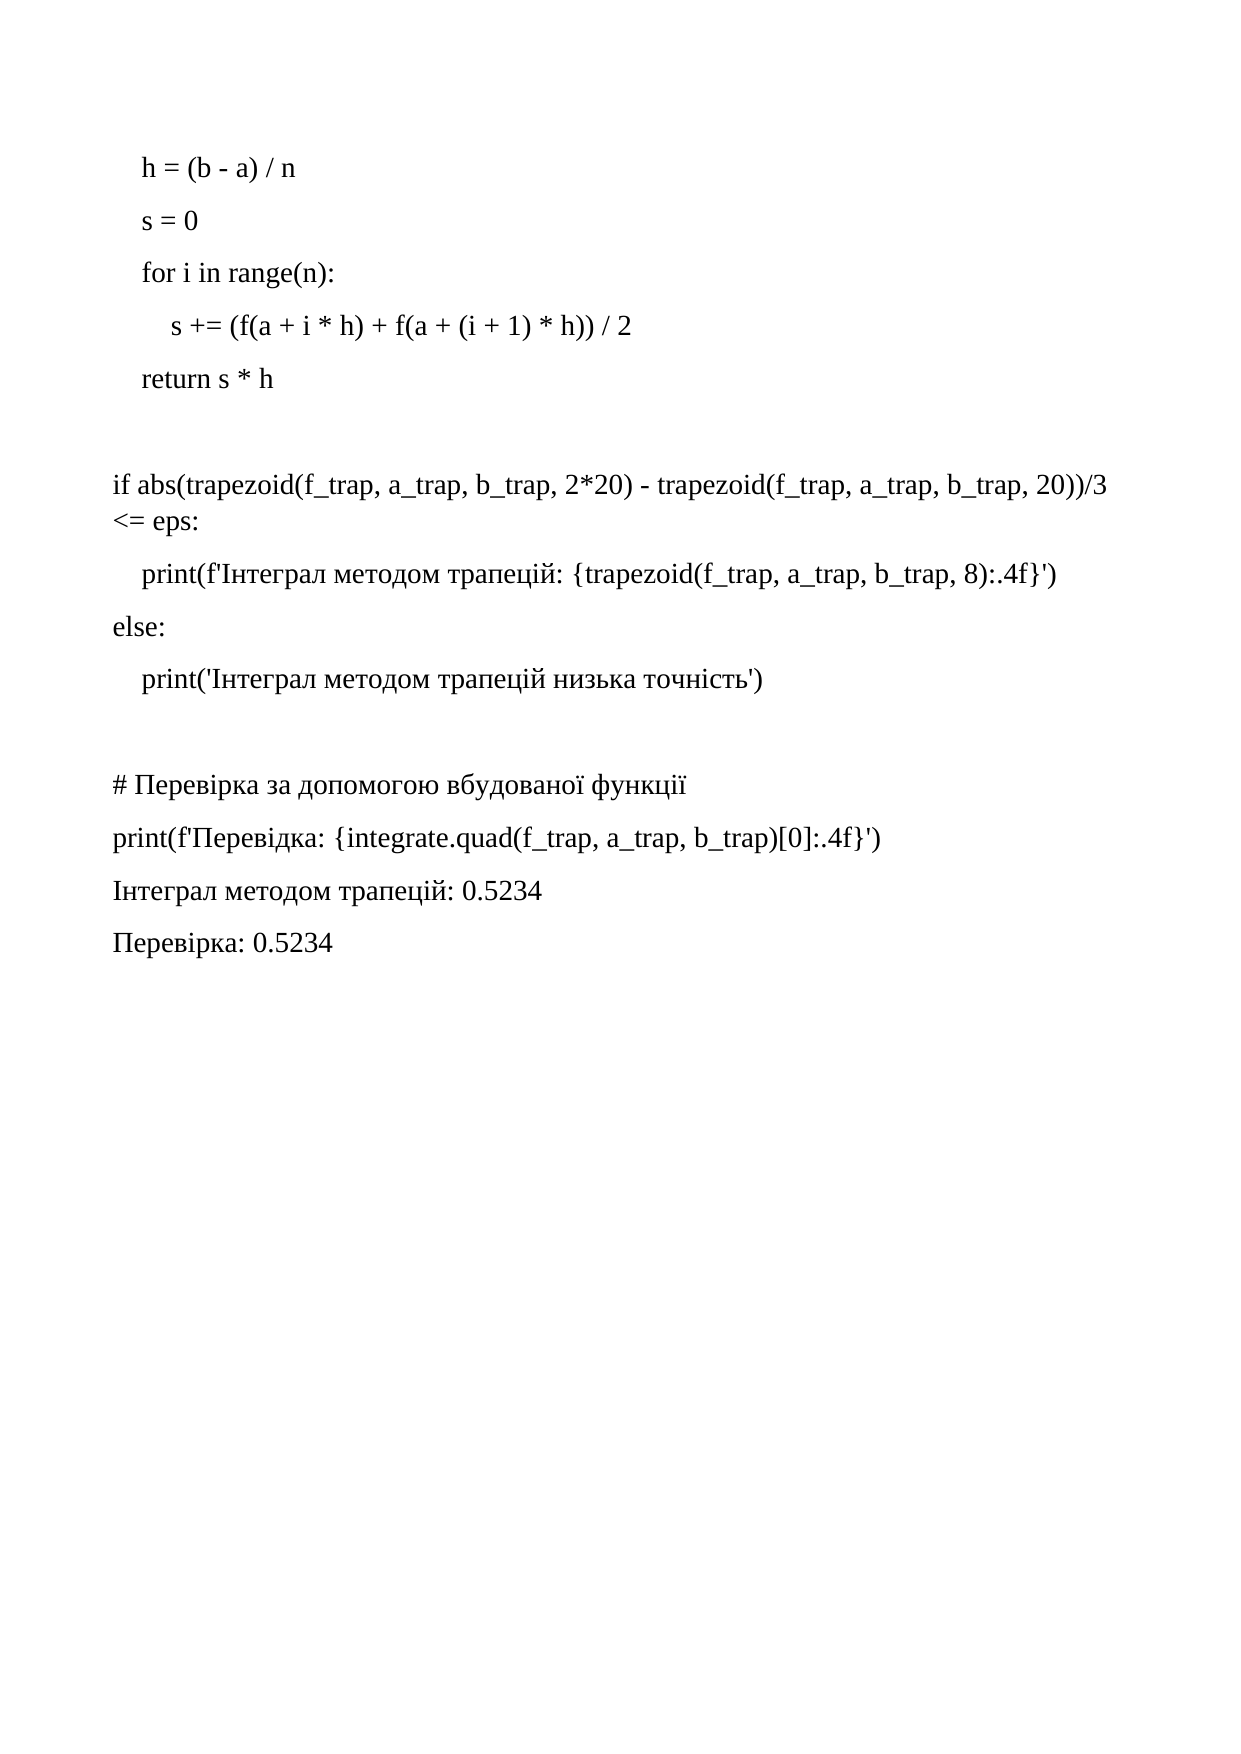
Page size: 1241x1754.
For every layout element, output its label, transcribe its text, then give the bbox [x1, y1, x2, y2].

text print('Інтеграл методом трапецій низька точність') [112, 661, 1128, 695]
text for i in range(n): [112, 256, 1128, 289]
text print(f'Інтеграл методом трапецій: {trapezoid(f_trap, a_trap, b_trap, 8):.4f}') [112, 556, 1128, 589]
text # Перевірка за допомогою вбудованої функції [112, 767, 1128, 801]
text if abs(trapezoid(f_trap, a_trap, b_trap, 2*20) - trapezoid(f_trap, a_trap, b_trap, 20))/3 <= eps: [112, 467, 1128, 537]
text h = (b - a) / n [112, 150, 1128, 183]
text s = 0 [112, 203, 1128, 236]
text Інтеграл методом трапецій: 0.5234 [112, 873, 1128, 906]
text else: [112, 609, 1128, 642]
text s += (f(a + i * h) + f(a + (i + 1) * h)) / 2 [112, 308, 1128, 342]
text return s * h [112, 361, 1128, 395]
text print(f'Перевідка: {integrate.quad(f_trap, a_trap, b_trap)[0]:.4f}') [112, 820, 1128, 853]
text Перевірка: 0.5234 [112, 926, 1128, 959]
